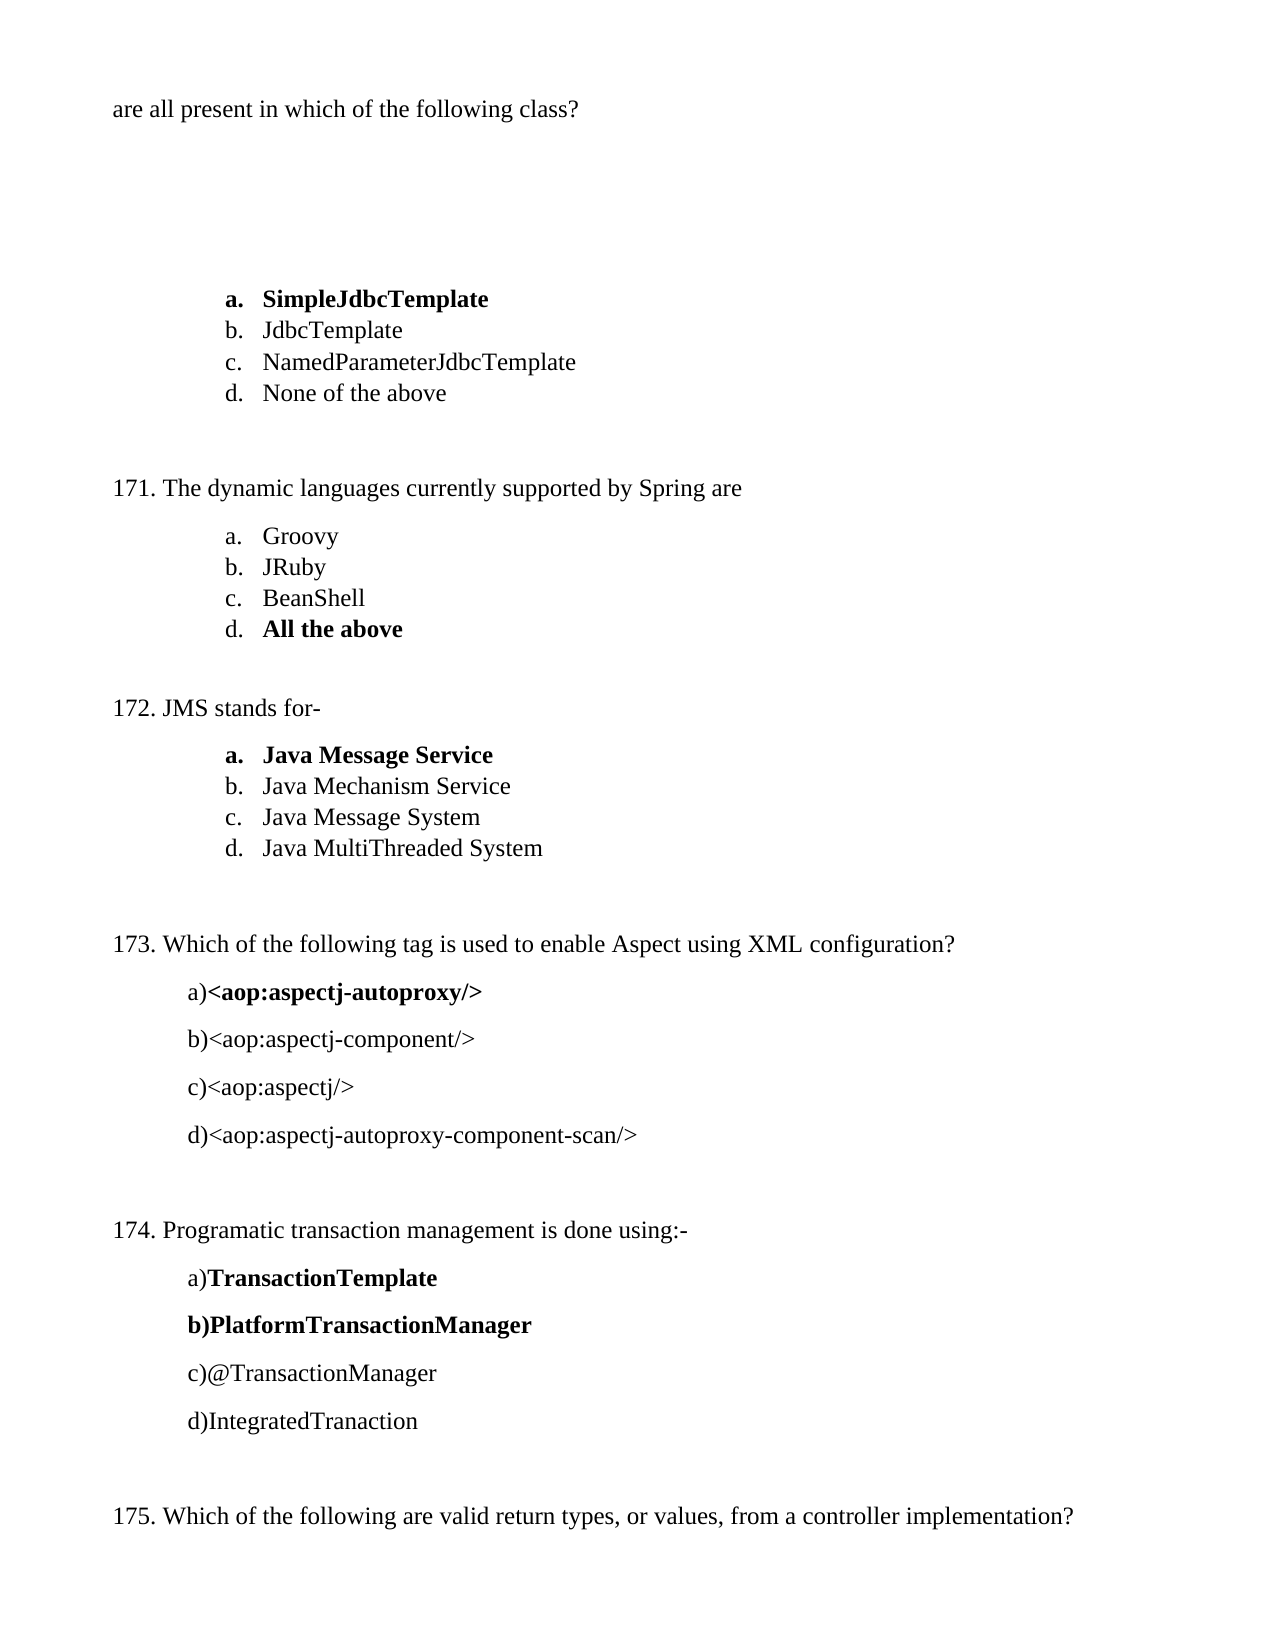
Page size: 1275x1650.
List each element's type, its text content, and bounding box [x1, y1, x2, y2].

list SimpleJdbcTemplate [225, 284, 1191, 313]
text a)TransactionTemplate [112, 1263, 1191, 1292]
list Java Mechanism Service [225, 771, 1191, 800]
text c)@TransactionManager [112, 1358, 1191, 1387]
text d)IntegratedTranaction [112, 1406, 1191, 1435]
text d)<aop:aspectj-autoproxy-component-scan/> [112, 1120, 1191, 1148]
list Groovy [225, 521, 1191, 549]
text 172. JMS stands for- [112, 693, 1191, 721]
list None of the above [225, 378, 1191, 406]
list NamedParameterJdbcTemplate [225, 347, 1191, 375]
list Java MultiThreaded System [225, 833, 1191, 862]
text b)<aop:aspectj-component/> [112, 1024, 1191, 1053]
text are all present in which of the following class? [112, 94, 1191, 122]
text 174. Programatic transaction management is done using:- [112, 1215, 1191, 1244]
text c)<aop:aspectj/> [112, 1072, 1191, 1101]
text 173. Which of the following tag is used to enable Aspect using XML configuration? [112, 929, 1191, 958]
list All the above [225, 614, 1191, 643]
list Java Message System [225, 802, 1191, 831]
list JRuby [225, 552, 1191, 581]
list Java Message Service [225, 740, 1191, 769]
list BeanShell [225, 583, 1191, 612]
text 175. Which of the following are valid return types, or values, from a controller implementation? [112, 1501, 1191, 1530]
text b)PlatformTransactionManager [112, 1311, 1191, 1339]
text 171. The dynamic languages currently supported by Spring are [112, 473, 1191, 502]
list JdbcTemplate [225, 316, 1191, 344]
text a)<aop:aspectj-autoproxy/> [112, 977, 1191, 1005]
